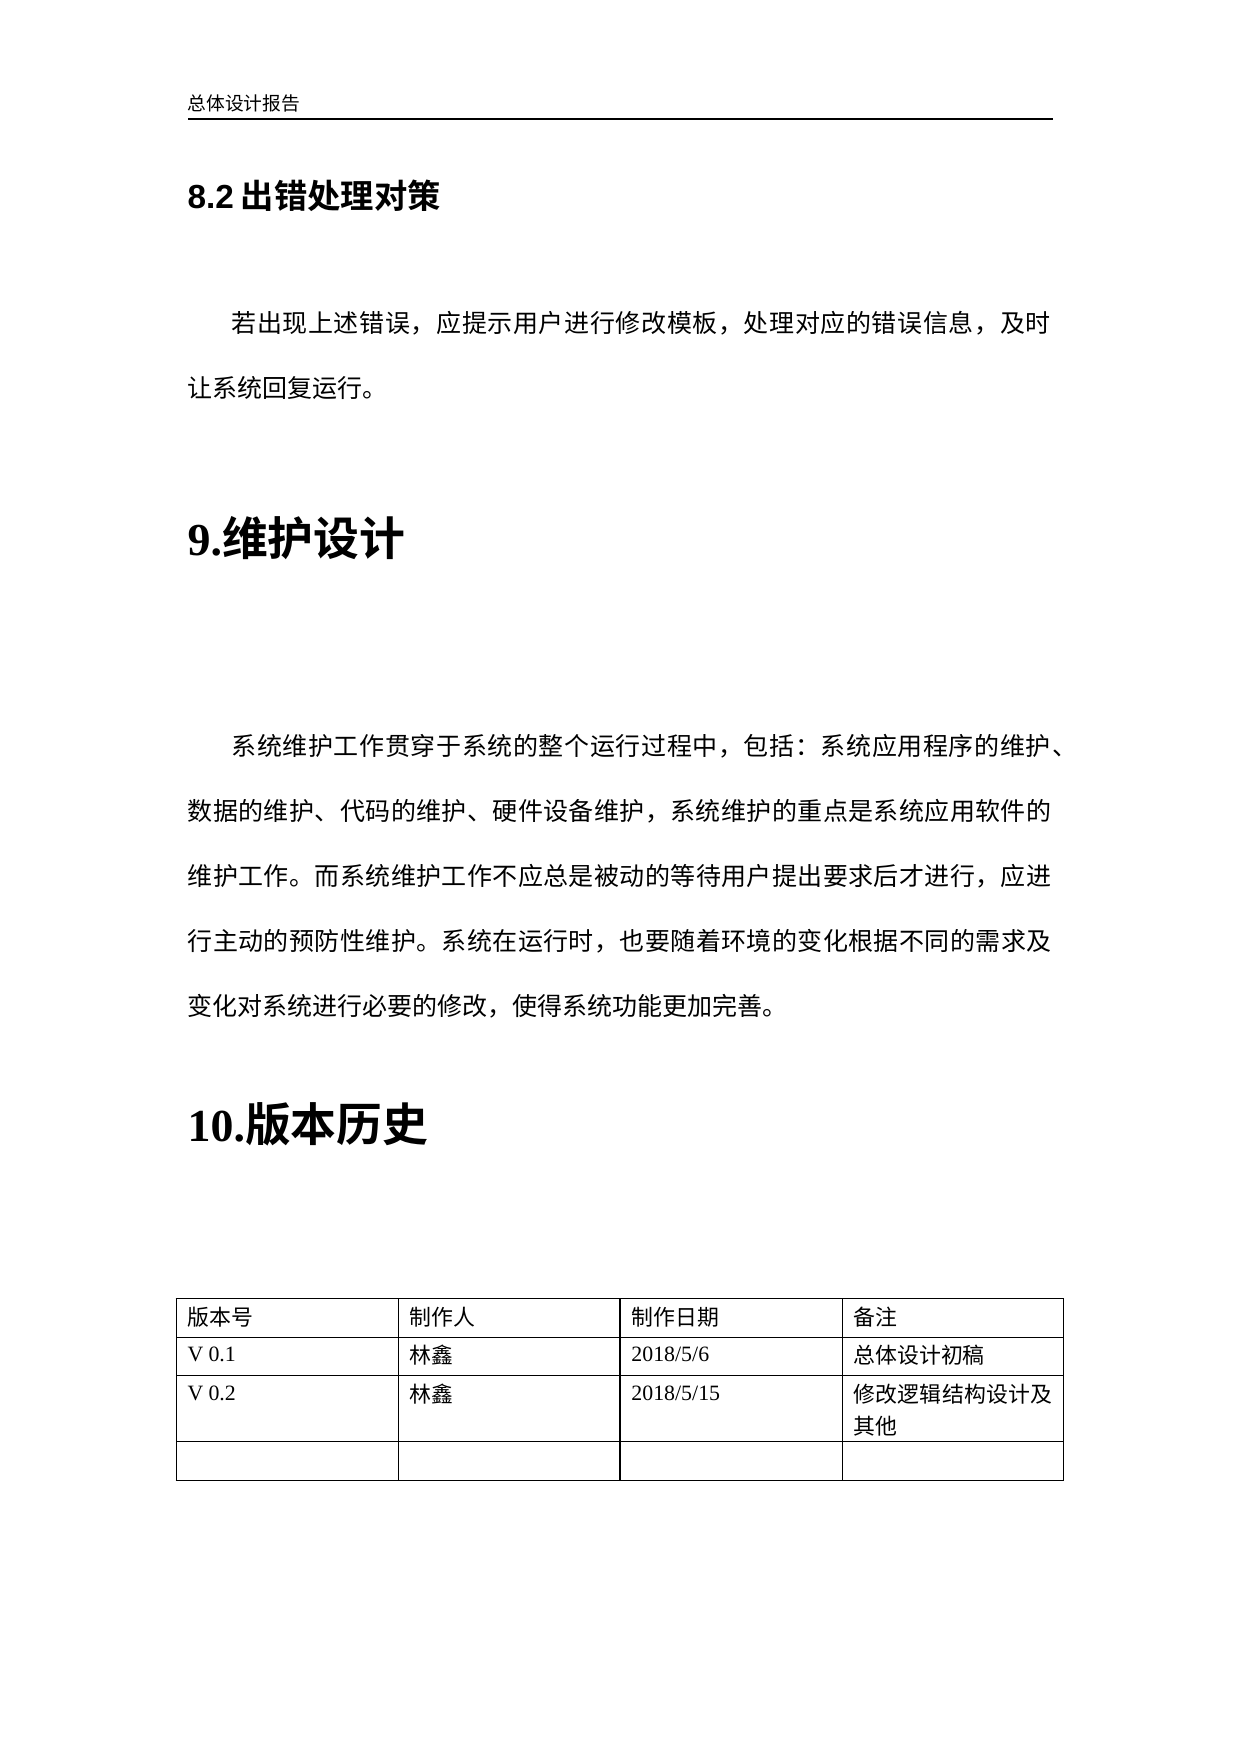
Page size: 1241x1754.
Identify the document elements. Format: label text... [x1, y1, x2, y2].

table_cell 林鑫 [399, 1338, 619, 1375]
table_cell 修改逻辑结构设计及其他 [843, 1376, 1063, 1441]
table_cell 2018/5/15 [621, 1376, 842, 1441]
table_header 制作日期 [621, 1299, 842, 1337]
table_cell [843, 1442, 1063, 1479]
table_cell 林鑫 [399, 1376, 619, 1441]
subtitle 8.2出错处理对策 [187, 162, 1053, 227]
table_header 备注 [843, 1299, 1063, 1337]
table_cell [399, 1442, 619, 1479]
table_cell V 0.1 [177, 1338, 398, 1375]
table_cell [177, 1442, 398, 1479]
table_cell 总体设计初稿 [843, 1338, 1063, 1375]
text 系统维护工作贯穿于系统的整个运行过程中，包括：系统应用程序的维护、数据的维护、代码的维护、硬件设备维护，系统维护的重点是系统应用软件的维护工作。而系统维护工作不应总是被动的等待用户提出要求后才进行，应进行主动的预防性维护。系统在运行时，也要随着环境的变化根据不同的需求及变化对系统进行必要的修改，使得系统功能更加完善。 [187, 712, 1053, 1037]
subtitle 10.版本历史 [187, 1073, 1053, 1170]
table_cell V 0.2 [177, 1376, 398, 1441]
table_header 版本号 [177, 1299, 398, 1337]
text 若出现上述错误，应提示用户进行修改模板，处理对应的错误信息，及时让系统回复运行。 [187, 289, 1053, 419]
table_cell 2018/5/6 [621, 1338, 842, 1375]
table_cell [621, 1442, 842, 1479]
table_header 制作人 [399, 1299, 619, 1337]
subtitle 9.维护设计 [187, 487, 1053, 584]
